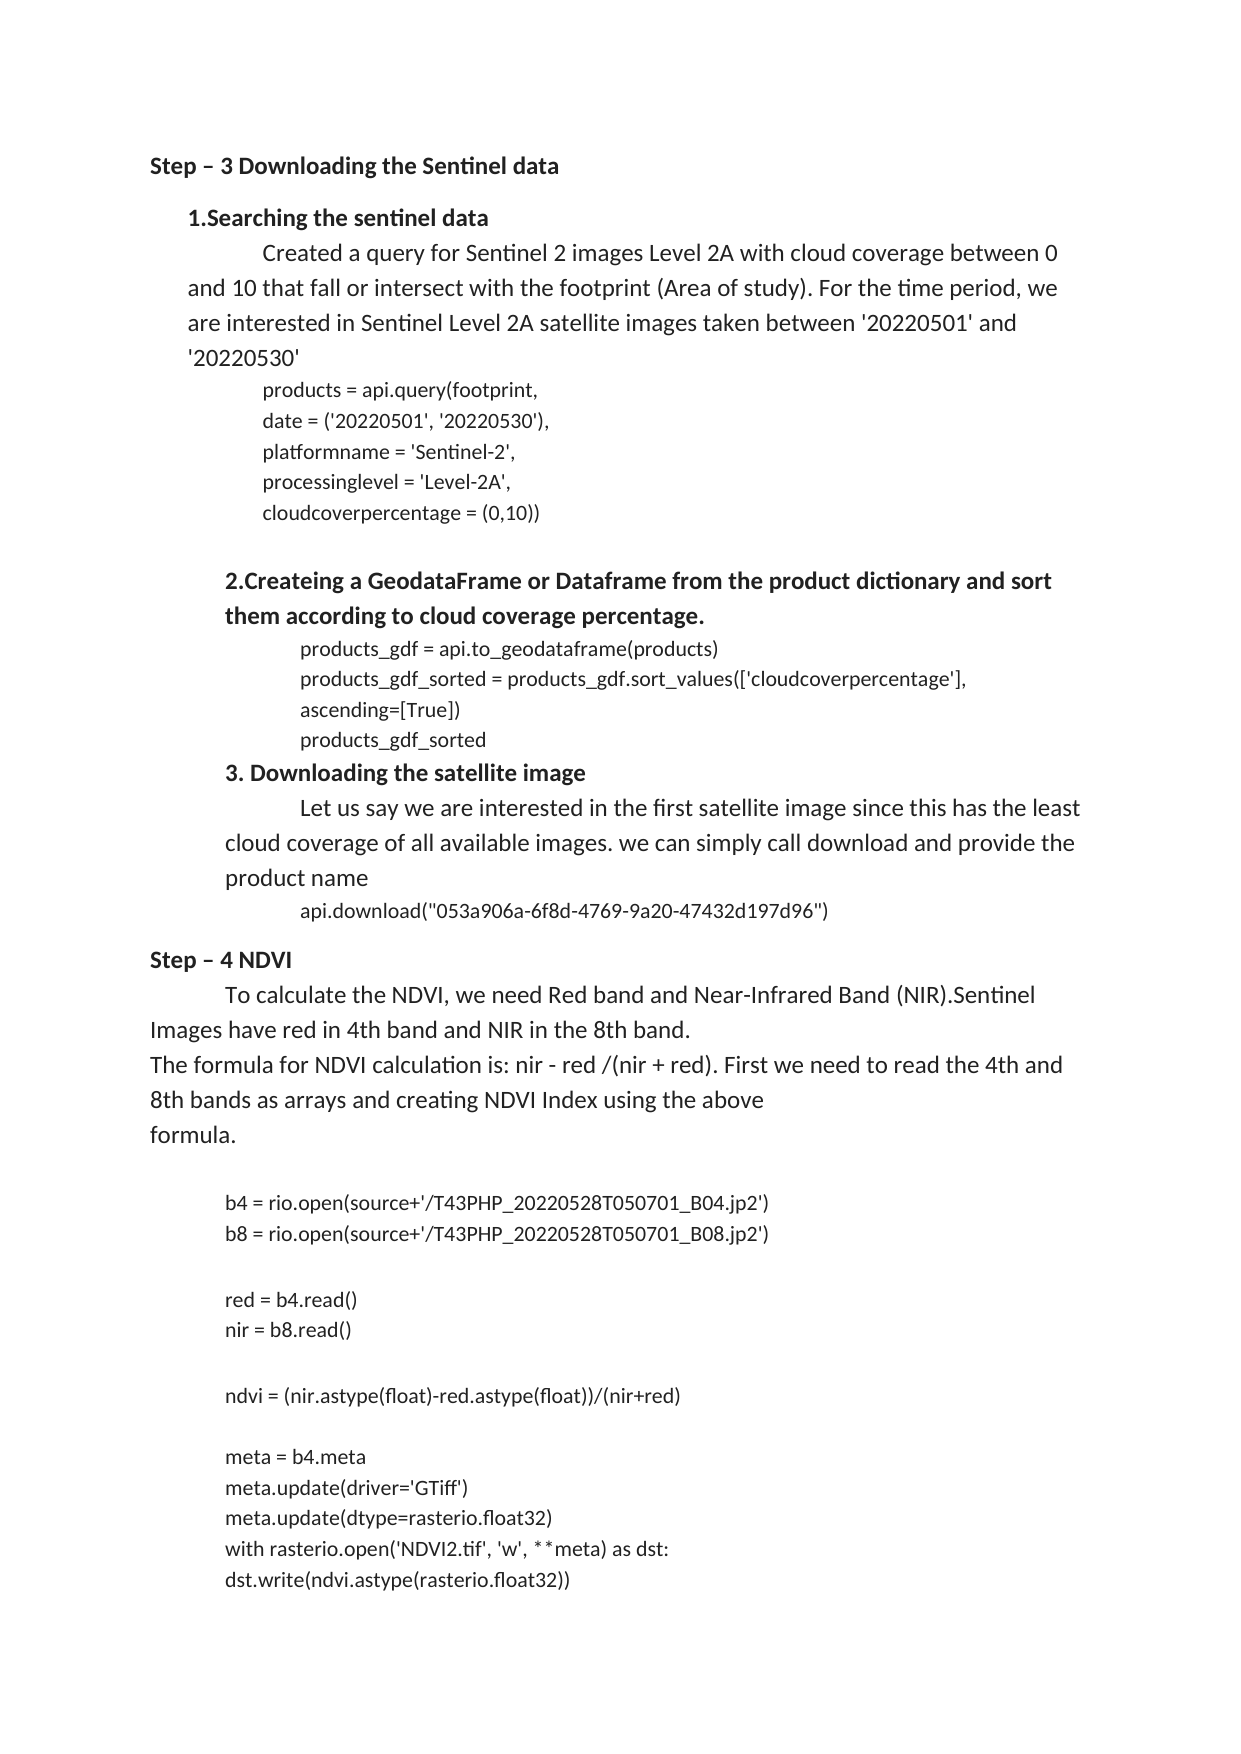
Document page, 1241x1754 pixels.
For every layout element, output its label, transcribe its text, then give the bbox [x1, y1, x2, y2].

text To calculate the NDVI, we need Red band and Near-Infrared Band (NIR).Sentinel Images have red in 4th band and NIR in the 8th band. [150, 979, 1090, 1045]
text The formula for NDVI calculation is: nir - red /(nir + red). First we need to read the 4th and 8th bands as arrays and creating NDVI Index using the above [150, 1049, 1090, 1115]
text products_gdf_sorted = products_gdf.sort_values(['cloudcoverpercentage'], ascending=[True]) [300, 665, 1090, 723]
text Created a query for Sentinel 2 images Level 2A with cloud coverage between 0 and 10 that fall or intersect with the footprint (Area of study). For the time period, we are interested in Sentinel Level 2A satellite images taken between '20220501' and '20220530' [187, 237, 1090, 372]
list Step – 3 Downloading the Sentinel data [150, 150, 1090, 181]
text formula. [150, 1119, 1090, 1150]
text red = b4.read() [225, 1286, 1090, 1312]
text 3. Downloading the satellite image [225, 757, 1090, 788]
text meta = b4.meta [225, 1443, 1090, 1470]
text meta.update(dtype=rasterio.float32) [225, 1504, 1090, 1531]
list api.download("053a906a-6f8d-4769-9a20-47432d197d96") [300, 897, 1090, 924]
text them according to cloud coverage percentage. [225, 600, 1090, 630]
text Let us say we are interested in the first satellite image since this has the least cloud coverage of all available images. we can simply call download and provide the product name [225, 792, 1090, 893]
text processinglevel = 'Level-2A', [262, 468, 1090, 495]
text meta.update(driver='GTiff') [225, 1474, 1090, 1501]
text cloudcoverpercentage = (0,10)) [262, 499, 1090, 526]
text ndvi = (nir.astype(float)-red.astype(float))/(nir+red) [225, 1382, 1090, 1409]
text platformname = 'Sentinel-2', [262, 438, 1090, 464]
text products = api.query(footprint, [262, 377, 1090, 403]
text nir = b8.read() [225, 1316, 1090, 1343]
text with rasterio.open('NDVI2.tif', 'w', **meta) as dst: [225, 1535, 1090, 1562]
text dst.write(ndvi.astype(rasterio.float32)) [225, 1566, 1090, 1592]
text b8 = rio.open(source+'/T43PHP_20220528T050701_B08.jp2') [225, 1220, 1090, 1247]
text 2.Createing a GeodataFrame or Dataframe from the product dictionary and sort [225, 565, 1090, 595]
text Step – 4 NDVI [150, 944, 1090, 975]
text products_gdf_sorted [300, 727, 1090, 753]
text date = ('20220501', '20220530'), [262, 407, 1090, 434]
text products_gdf = api.to_geodataframe(products) [300, 635, 1090, 661]
text 1.Searching the sentinel data [187, 202, 1090, 232]
text b4 = rio.open(source+'/T43PHP_20220528T050701_B04.jp2') [225, 1189, 1090, 1216]
